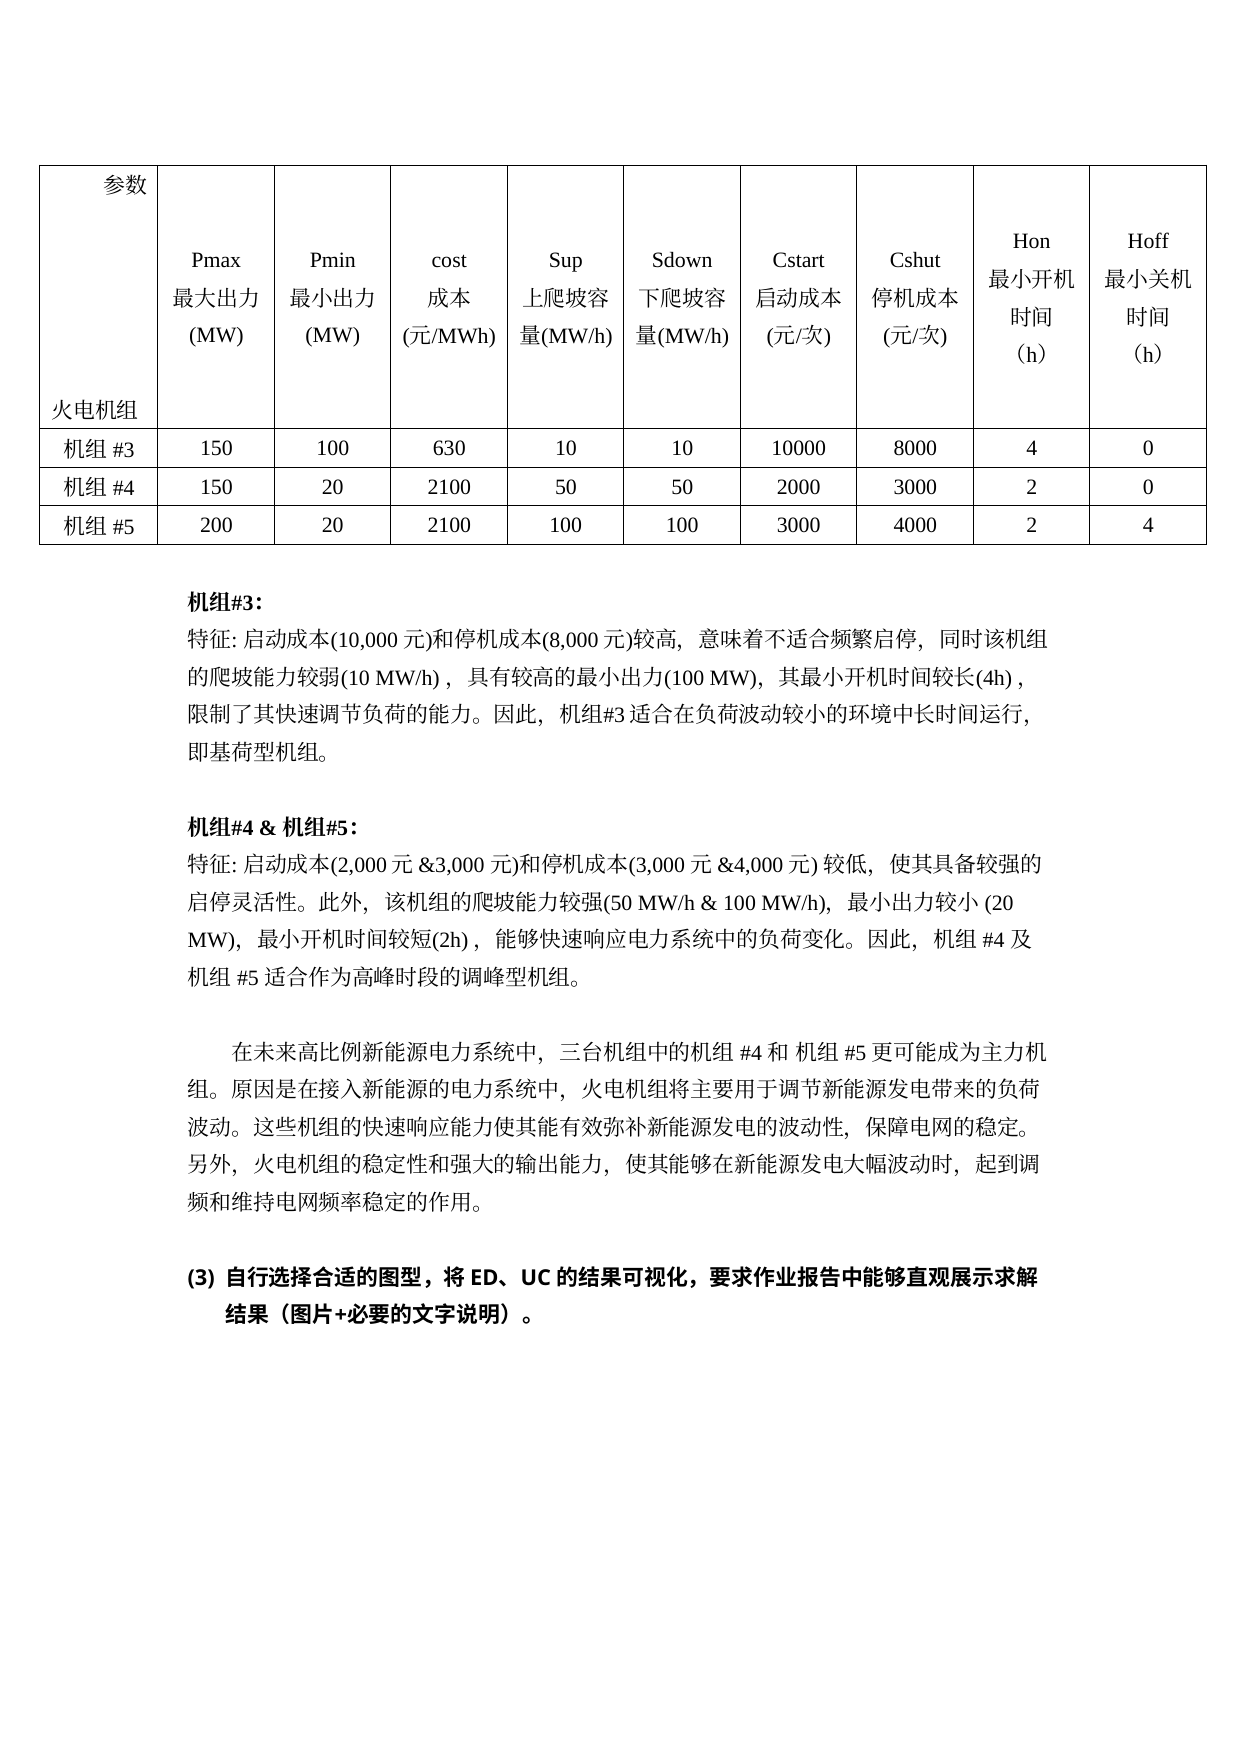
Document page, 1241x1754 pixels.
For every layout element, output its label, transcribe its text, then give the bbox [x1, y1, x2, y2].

table_cell 50 [508, 468, 623, 505]
table_cell 4000 [857, 506, 973, 544]
text 机组#3： [187, 582, 1053, 620]
table_cell 4 [974, 429, 1089, 467]
table_cell 2100 [391, 468, 507, 505]
table_cell 20 [275, 506, 390, 544]
table_cell 10000 [741, 429, 856, 467]
table_cell 4 [1090, 506, 1206, 544]
text 特征: 启动成本(10,000 元)和停机成本(8,000 元)较高，意味着不适合频繁启停，同时该机组的爬坡能力较弱(10 MW/h) ，具有较高的最小出力(100 MW)，其最小开机时间较长(4h) ，限制了其快速调节负荷的能力。因此，机组#3适合在负荷波动较小的环境中长时间运行，即基荷型机组。 [187, 620, 1053, 770]
table_cell 3000 [741, 506, 856, 544]
table_cell 50 [624, 468, 740, 505]
table_cell 2000 [741, 468, 856, 505]
table_header Sdown 下爬坡容量(MW/h) [624, 166, 740, 428]
table_cell 机组 #4 [40, 468, 157, 505]
table_header cost 成本 (元/MWh) [391, 166, 507, 428]
table_cell 0 [1090, 468, 1206, 505]
table_cell 10 [508, 429, 623, 467]
table_cell 机组 #5 [40, 506, 157, 544]
table_cell 10 [624, 429, 740, 467]
text 特征: 启动成本(2,000元 &3,000 元)和停机成本(3,000 元 &4,000 元) 较低，使其具备较强的启停灵活性。此外，该机组的爬坡能力较强(50 MW/h & 100 MW/h)，最小出力较小 (20 MW)，最小开机时间较短(2h) ，能够快速响应电力系统中的负荷变化。因此，机组 #4 及机组 #5 适合作为高峰时段的调峰型机组。 [187, 845, 1053, 995]
text 机组#4 & 机组#5： [187, 807, 1053, 845]
table_cell 200 [158, 506, 274, 544]
table_header 参数 火电机组 [40, 166, 157, 428]
table_cell 150 [158, 429, 274, 467]
table_cell 机组 #3 [40, 429, 157, 467]
table_cell 100 [624, 506, 740, 544]
table_header Hon 最小开机时间 （h） [974, 166, 1089, 428]
table_cell 8000 [857, 429, 973, 467]
table_header Cshut 停机成本 (元/次) [857, 166, 973, 428]
table_header Hoff 最小关机时间 （h） [1090, 166, 1206, 428]
table_cell 20 [275, 468, 390, 505]
table_cell 630 [391, 429, 507, 467]
table_cell 100 [275, 429, 390, 467]
table_cell 2 [974, 506, 1089, 544]
table_header Sup 上爬坡容量(MW/h) [508, 166, 623, 428]
table_header Cstart 启动成本 (元/次) [741, 166, 856, 428]
subtitle 自行选择合适的图型，将ED、UC 的结果可视化，要求作业报告中能够直观展示求解结果（图片+必要的文字说明）。 [187, 1257, 1053, 1332]
table_cell 2100 [391, 506, 507, 544]
table_cell 3000 [857, 468, 973, 505]
text 在未来高比例新能源电力系统中，三台机组中的机组 #4 和 机组 #5 更可能成为主力机组。原因是在接入新能源的电力系统中，火电机组将主要用于调节新能源发电带来的负荷波动。这些机组的快速响应能力使其能有效弥补新能源发电的波动性，保障电网的稳定。另外，火电机组的稳定性和强大的输出能力，使其能够在新能源发电大幅波动时，起到调频和维持电网频率稳定的作用。 [187, 1032, 1053, 1220]
table_header Pmin 最小出力(MW) [275, 166, 390, 428]
table_cell 0 [1090, 429, 1206, 467]
table_header Pmax 最大出力(MW) [158, 166, 274, 428]
table_cell 100 [508, 506, 623, 544]
table_cell 150 [158, 468, 274, 505]
table_cell 2 [974, 468, 1089, 505]
